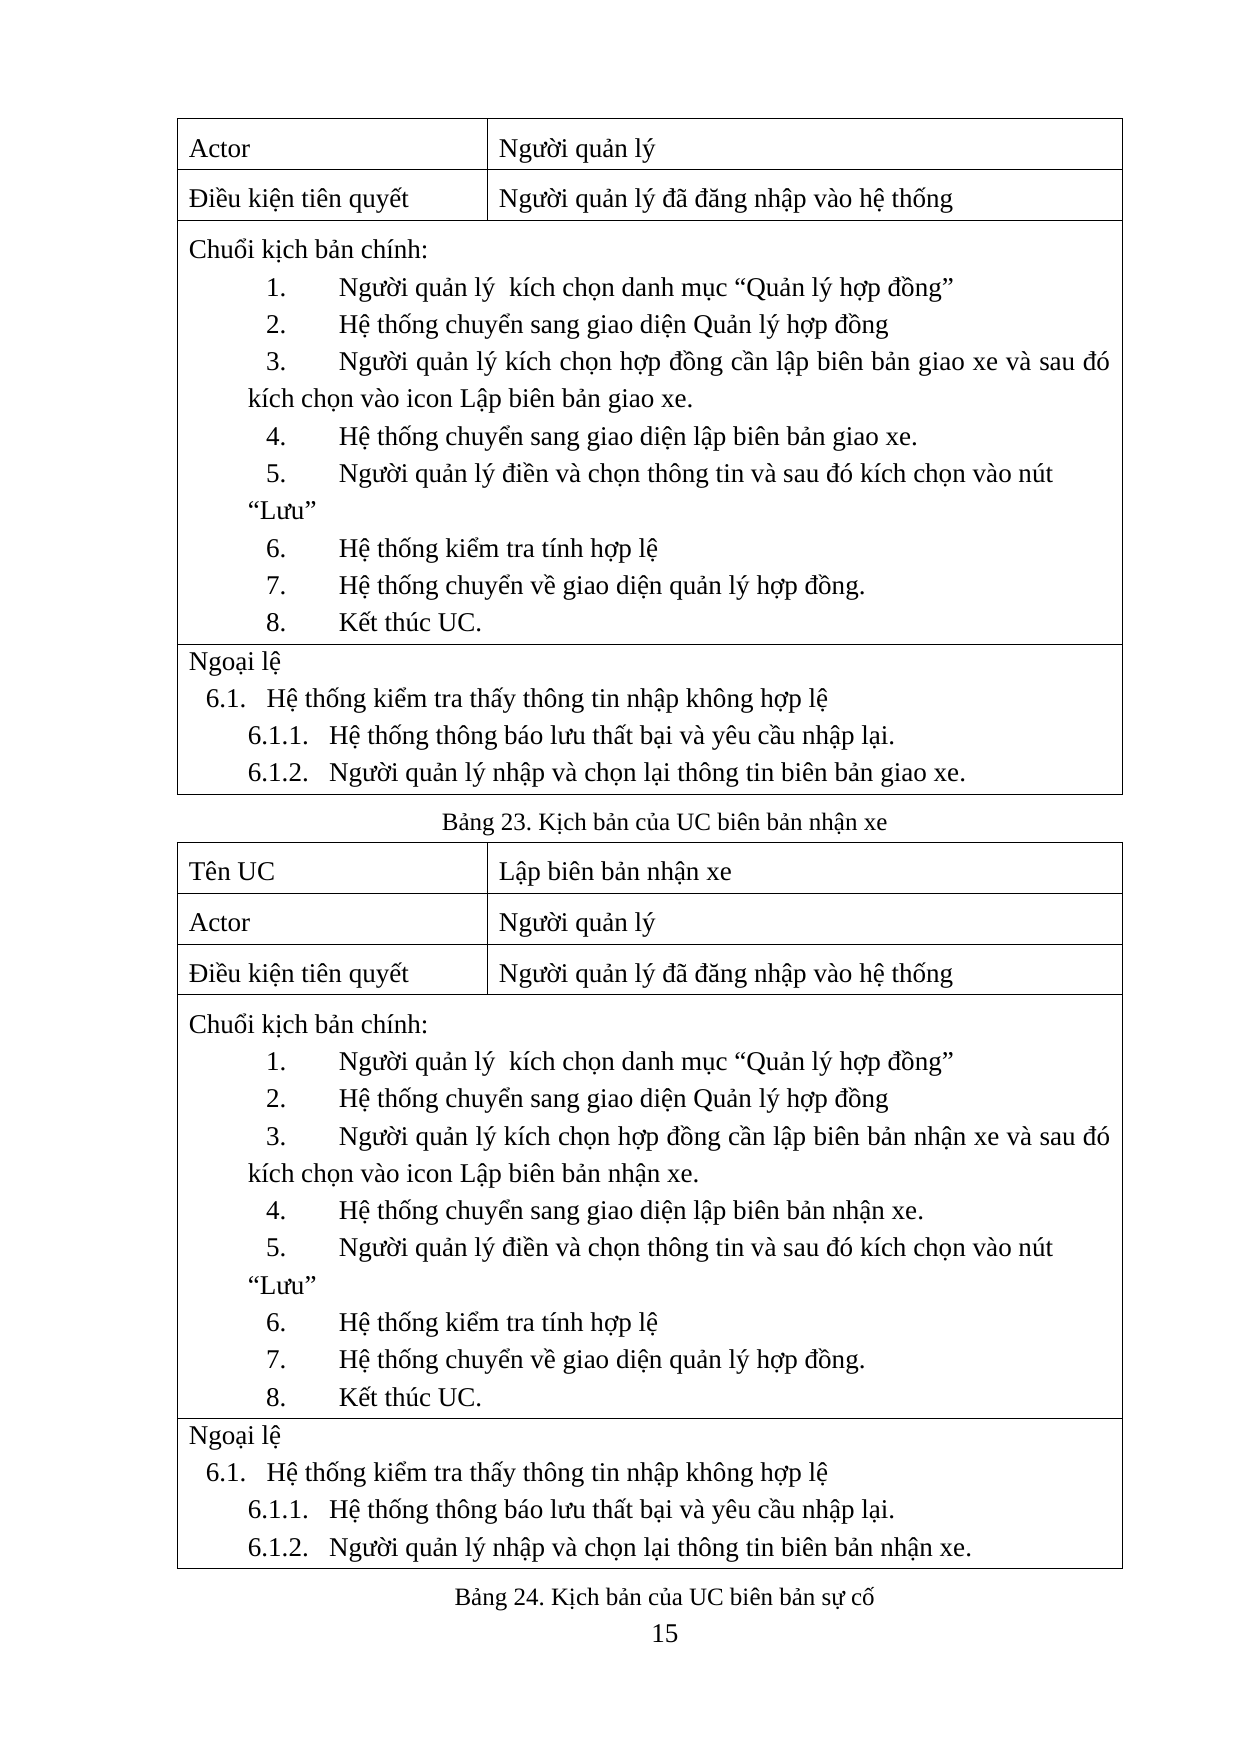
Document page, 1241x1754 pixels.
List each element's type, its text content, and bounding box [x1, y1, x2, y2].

table_cell Điều kiện tiên quyết [178, 170, 487, 220]
table_cell Người quản lý [488, 894, 1122, 943]
table_cell Người quản lý đã đăng nhập vào hệ thống [488, 945, 1122, 994]
table_cell Actor [178, 119, 487, 169]
table_header Lập biên bản nhận xe [488, 843, 1122, 893]
table_cell Ngoại lệ 6.1. Hệ thống kiểm tra thấy thông tin nhập không hợp lệ 6.1.1. Hệ thống thông báo lưu thất bại và yêu cầu nhập lại. 6.1.2. Người quản lý nhập và chọn lại thông tin biên bản nhận xe. [178, 1419, 1122, 1568]
table_cell Actor [178, 894, 487, 943]
table_cell Người quản lý đã đăng nhập vào hệ thống [488, 170, 1122, 220]
table_cell Điều kiện tiên quyết [178, 945, 487, 994]
table_cell Ngoại lệ 6.1. Hệ thống kiểm tra thấy thông tin nhập không hợp lệ 6.1.1. Hệ thống thông báo lưu thất bại và yêu cầu nhập lại. 6.1.2. Người quản lý nhập và chọn lại thông tin biên bản giao xe. [178, 645, 1122, 794]
table_cell Chuổi kịch bản chính: Người quản lý kích chọn danh mục “Quản lý hợp đồng” Hệ thống chuyển sang giao diện Quản lý hợp đồng Người quản lý kích chọn hợp đồng cần lập biên bản giao xe và sau đó kích chọn vào icon Lập biên bản giao xe. Hệ thống chuyển sang giao diện lập biên bản giao xe. Người quản lý điền và chọn thông tin và sau đó kích chọn vào nút “Lưu” Hệ thống kiểm tra tính hợp lệ Hệ thống chuyển về giao diện quản lý hợp đồng. Kết thúc UC. [178, 221, 1122, 643]
table_cell Chuổi kịch bản chính: Người quản lý kích chọn danh mục “Quản lý hợp đồng” Hệ thống chuyển sang giao diện Quản lý hợp đồng Người quản lý kích chọn hợp đồng cần lập biên bản nhận xe và sau đó kích chọn vào icon Lập biên bản nhận xe. Hệ thống chuyển sang giao diện lập biên bản nhận xe. Người quản lý điền và chọn thông tin và sau đó kích chọn vào nút “Lưu” Hệ thống kiểm tra tính hợp lệ Hệ thống chuyển về giao diện quản lý hợp đồng. Kết thúc UC. [178, 995, 1122, 1418]
table_header Tên UC [178, 843, 487, 893]
table_cell Người quản lý [488, 119, 1122, 169]
